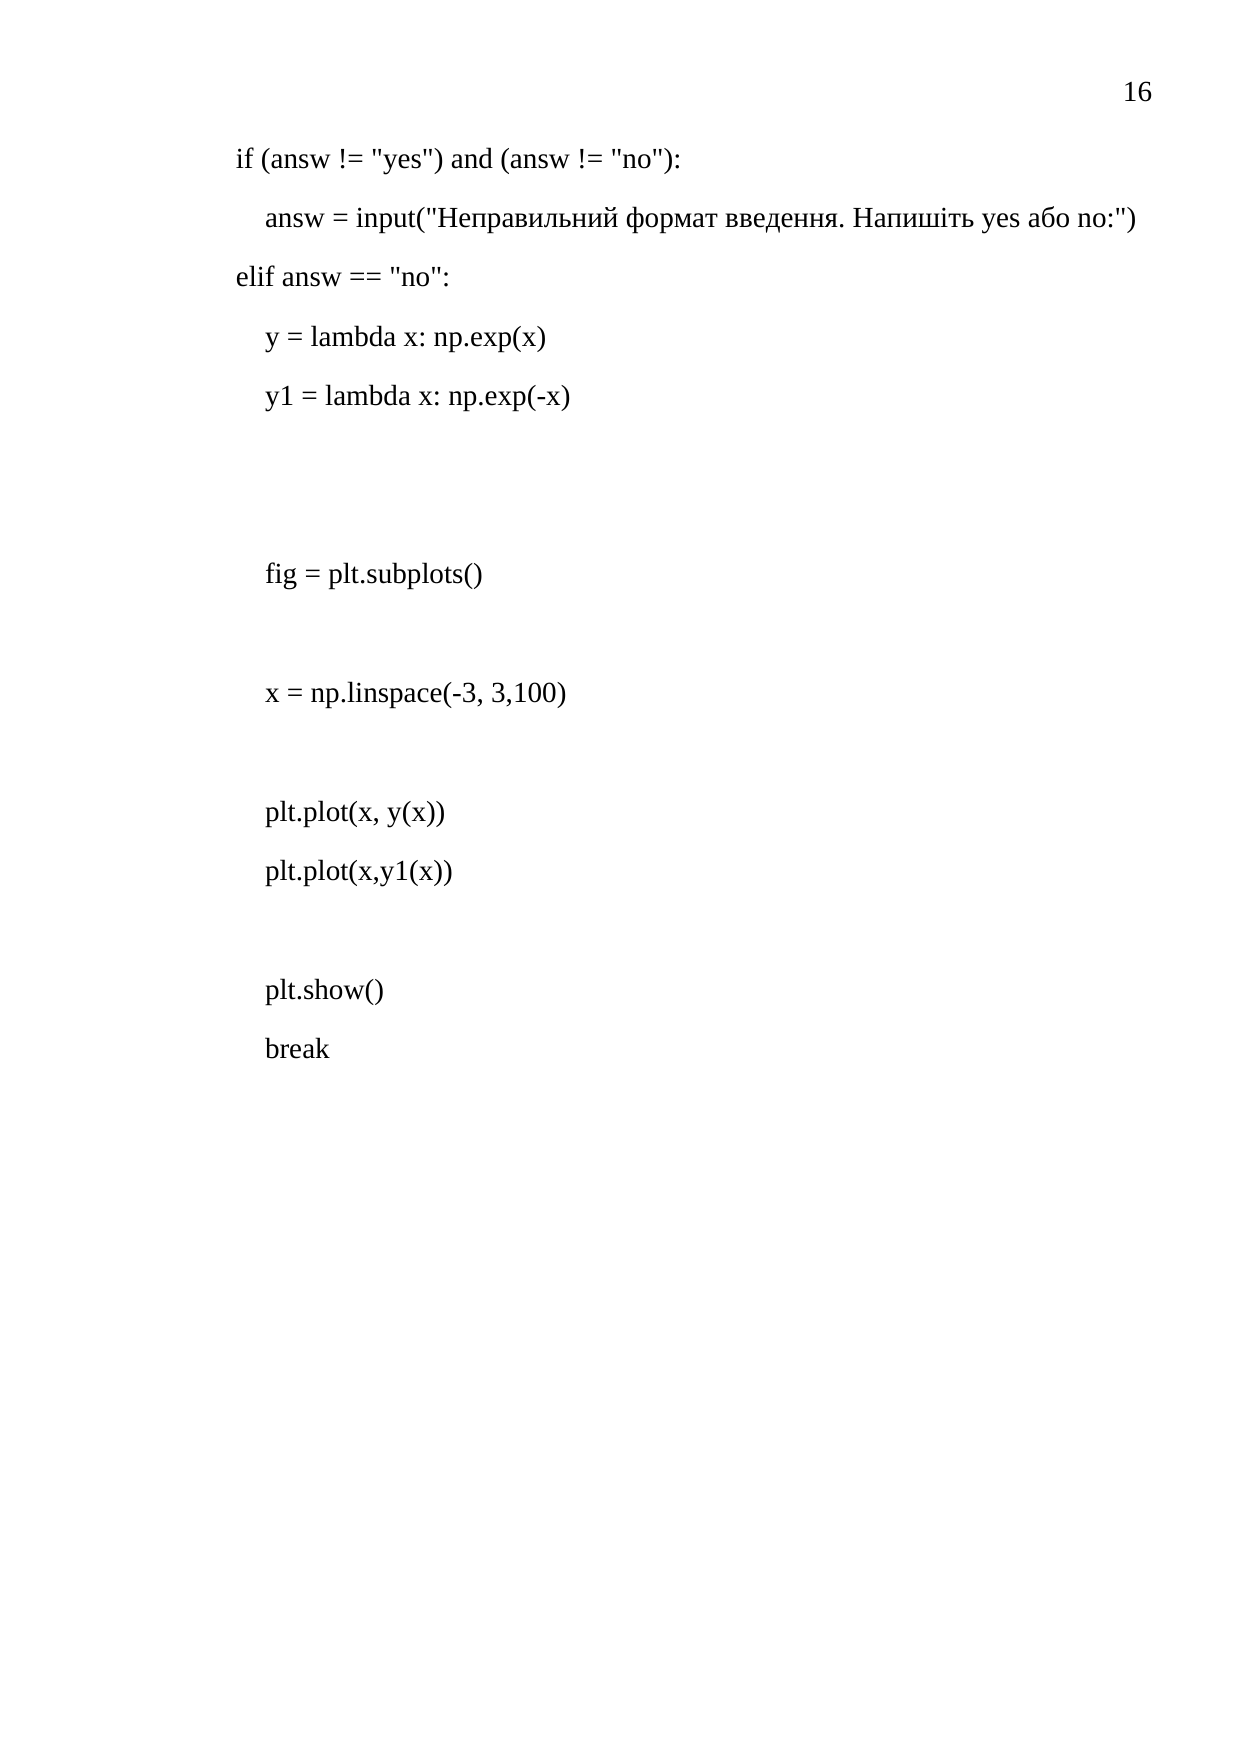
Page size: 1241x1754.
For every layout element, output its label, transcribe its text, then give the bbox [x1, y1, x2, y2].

text answ = input("Неправильний формат введення. Напишіть yes або no:") [177, 200, 1152, 234]
text plt.plot(x, y(x)) [177, 794, 1152, 827]
text y = lambda x: np.exp(x) [177, 319, 1152, 352]
text y1 = lambda x: np.exp(-x) [177, 378, 1152, 412]
text x = np.linspace(-3, 3,100) [177, 675, 1152, 709]
text elif answ == "no": [177, 259, 1152, 293]
text plt.plot(x,y1(x)) [177, 853, 1152, 887]
text if (answ != "yes") and (answ != "no"): [177, 141, 1152, 174]
text break [177, 1031, 1152, 1065]
text fig = plt.subplots() [177, 556, 1152, 590]
text plt.show() [177, 972, 1152, 1006]
